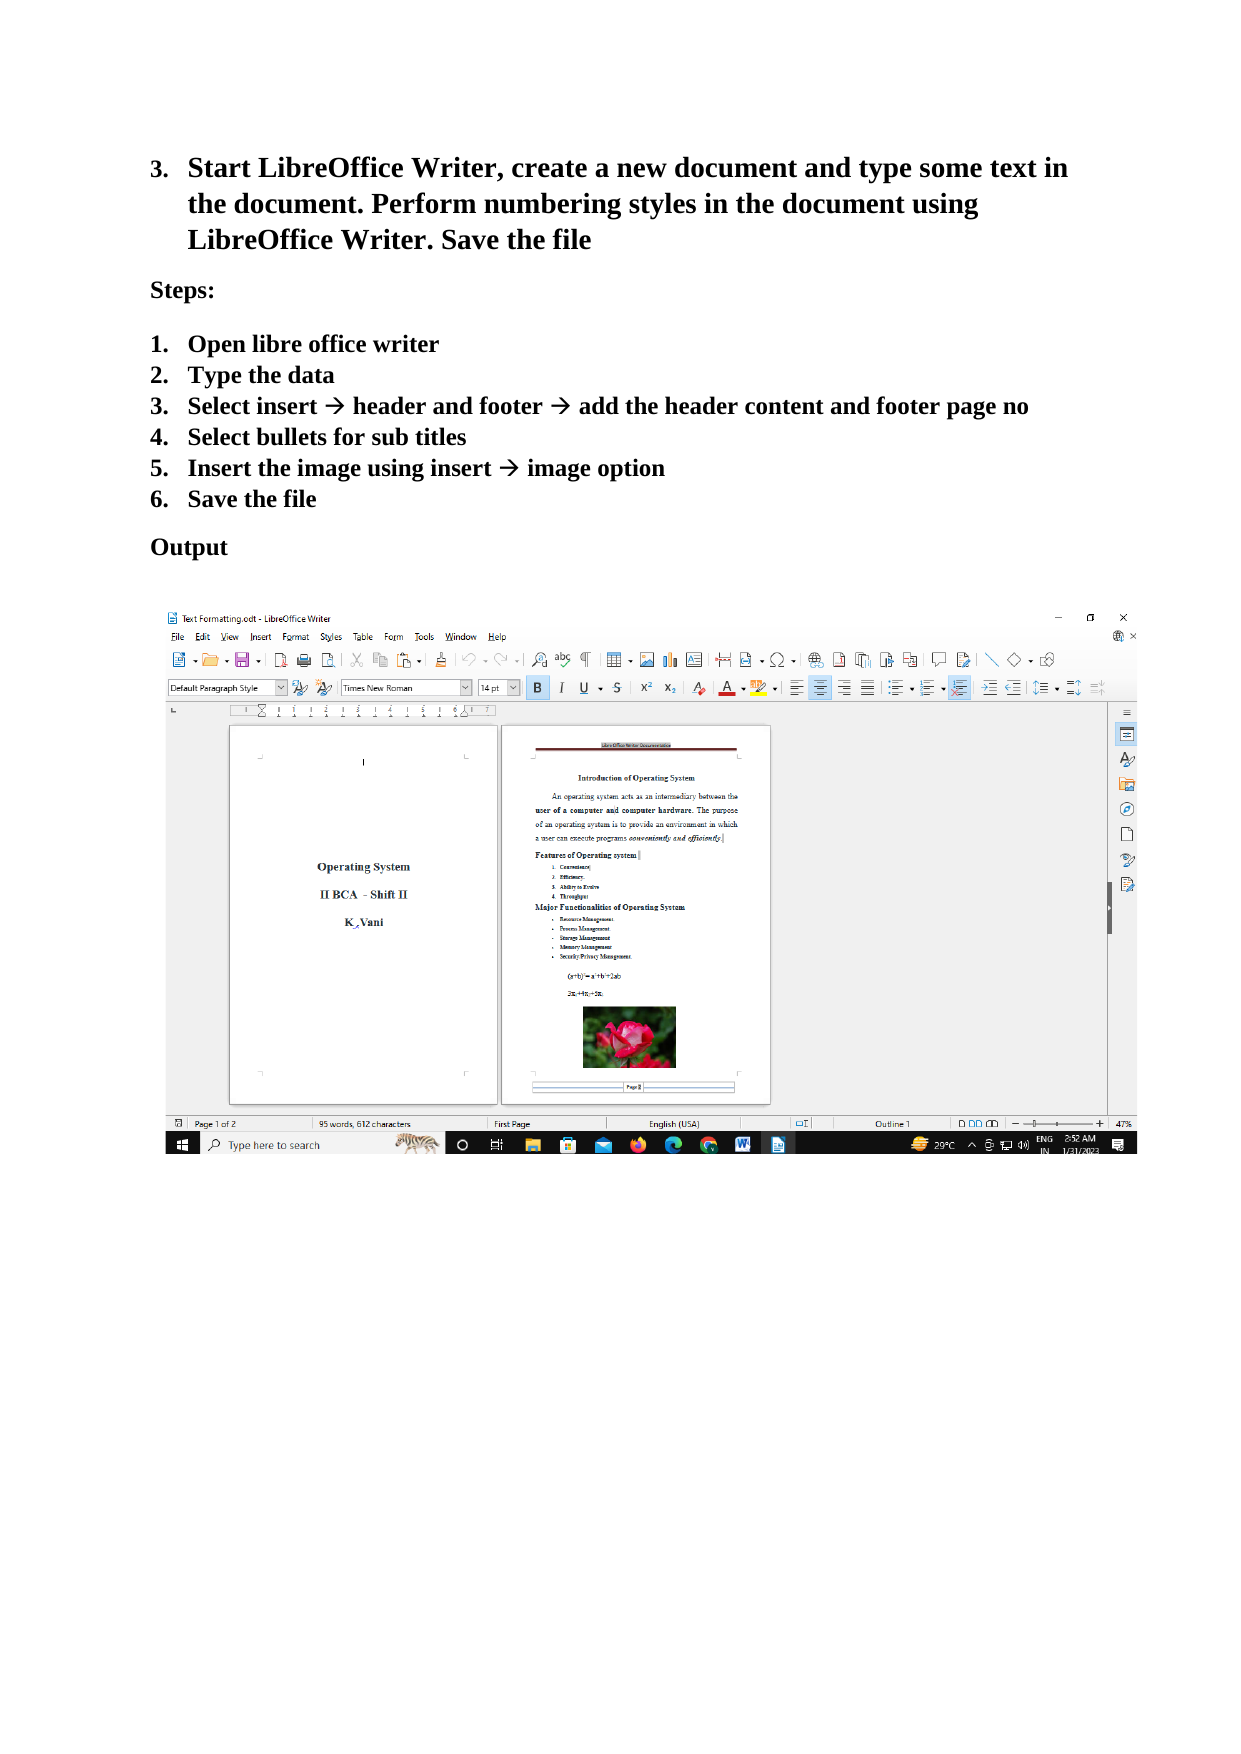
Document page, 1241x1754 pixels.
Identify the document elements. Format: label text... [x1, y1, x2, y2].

list Select bullets for sub titles [150, 422, 1090, 451]
list Insert the image using insert image option [150, 453, 1090, 482]
list Save the file [150, 484, 1090, 513]
list Open libre office writer [150, 329, 1090, 358]
text Output [150, 532, 1090, 561]
picture [165, 610, 1137, 1154]
list Type the data [150, 360, 1090, 389]
text Steps: [150, 275, 1090, 304]
list Start LibreOffice Writer, create a new document and type some text in the document. Perform numbering styles in the document using LibreOffice Writer. Save the file [150, 150, 1090, 256]
list Select insert header and footer add the header content and footer page no [150, 391, 1090, 420]
